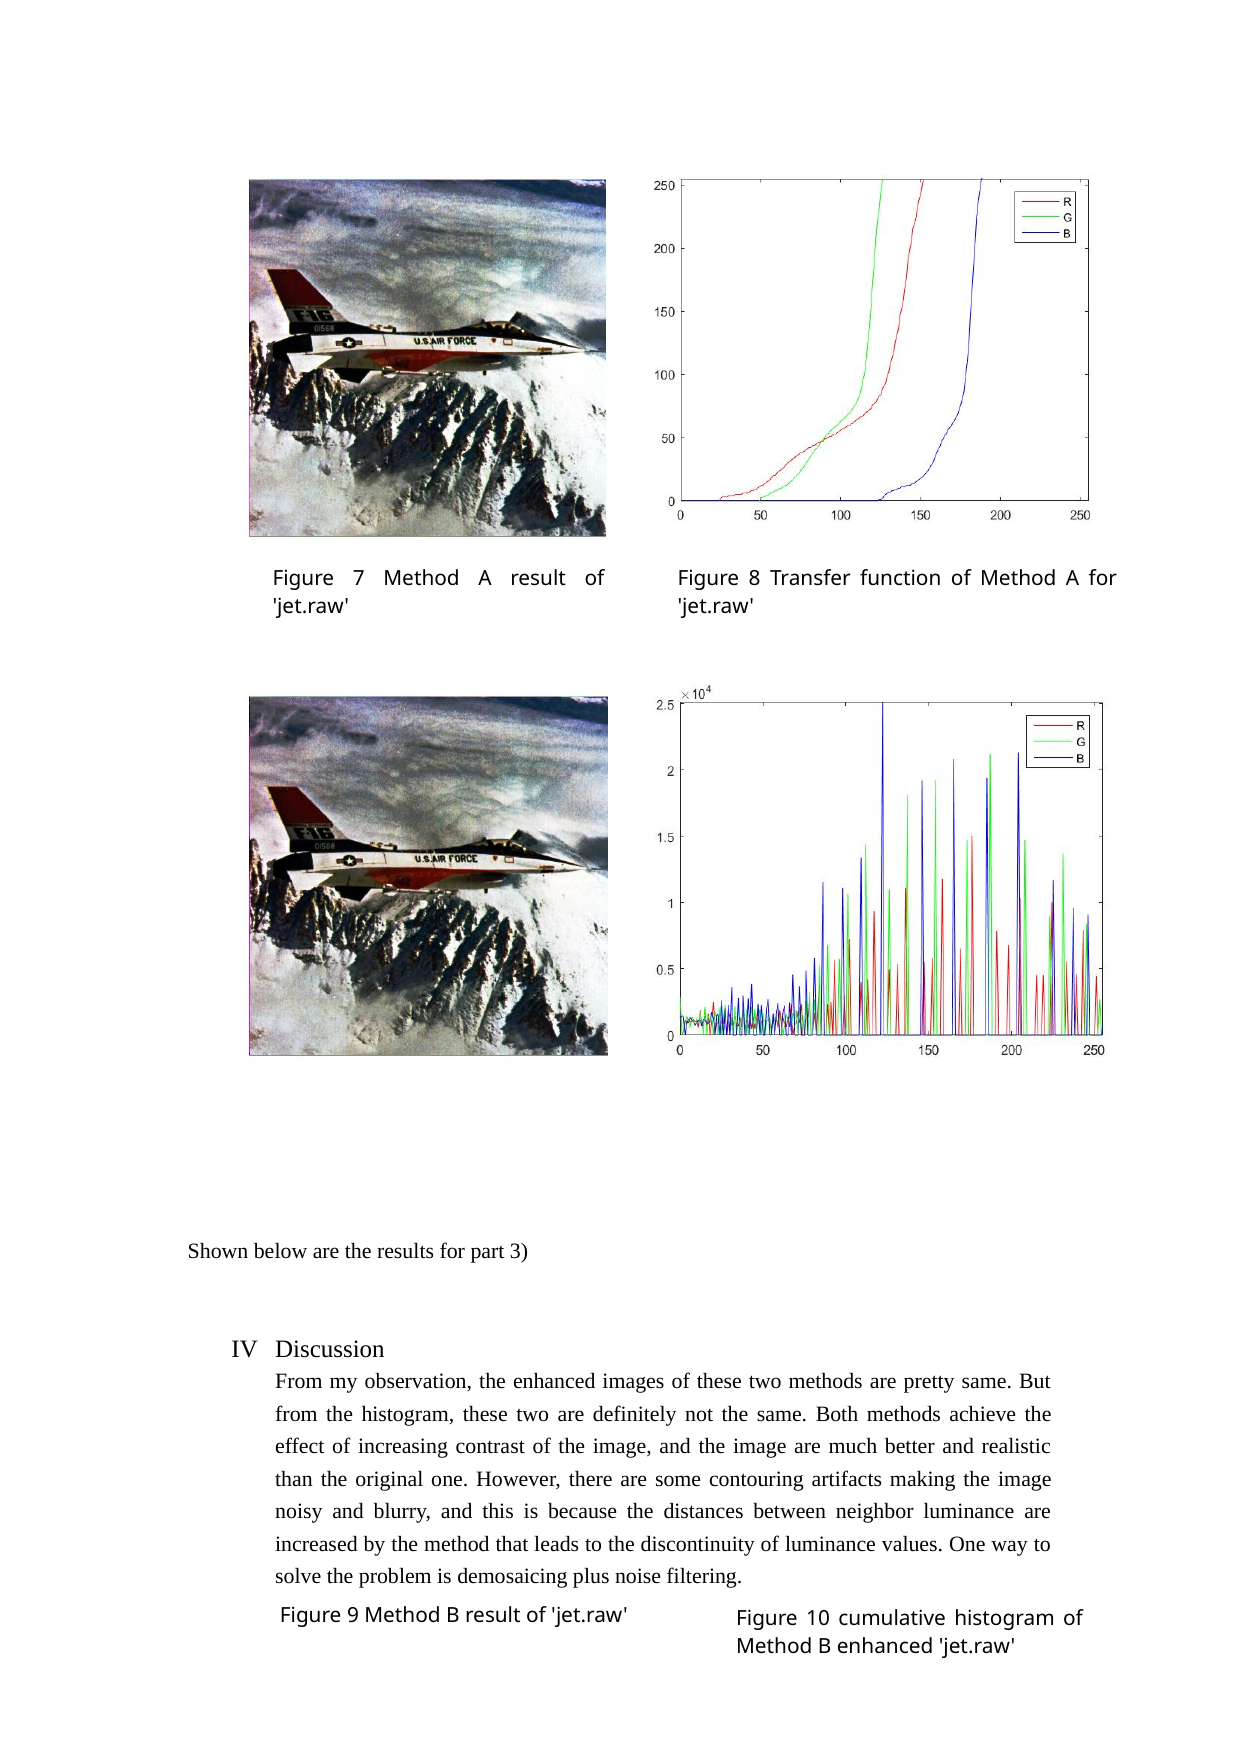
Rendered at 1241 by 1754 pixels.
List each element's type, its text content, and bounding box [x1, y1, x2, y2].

subtitle Discussion [231, 1332, 1053, 1364]
picture [187, 150, 1138, 583]
text Shown below are the results for part 3) [187, 1137, 1053, 1267]
text From my observation, the enhanced images of these two methods are pretty same. But from the histogram, these two are definitely not the same. Both methods achieve the effect of increasing contrast of the image, and the image are much better and realistic than the original one. However, there are some contouring artifacts making the image noisy and blurry, and this is because the distances between neighbor luminance are increased by the method that leads to the discontinuity of luminance values. One way to solve the problem is demosaicing plus noise filtering. [275, 1364, 1053, 1592]
picture [187, 671, 1154, 1102]
